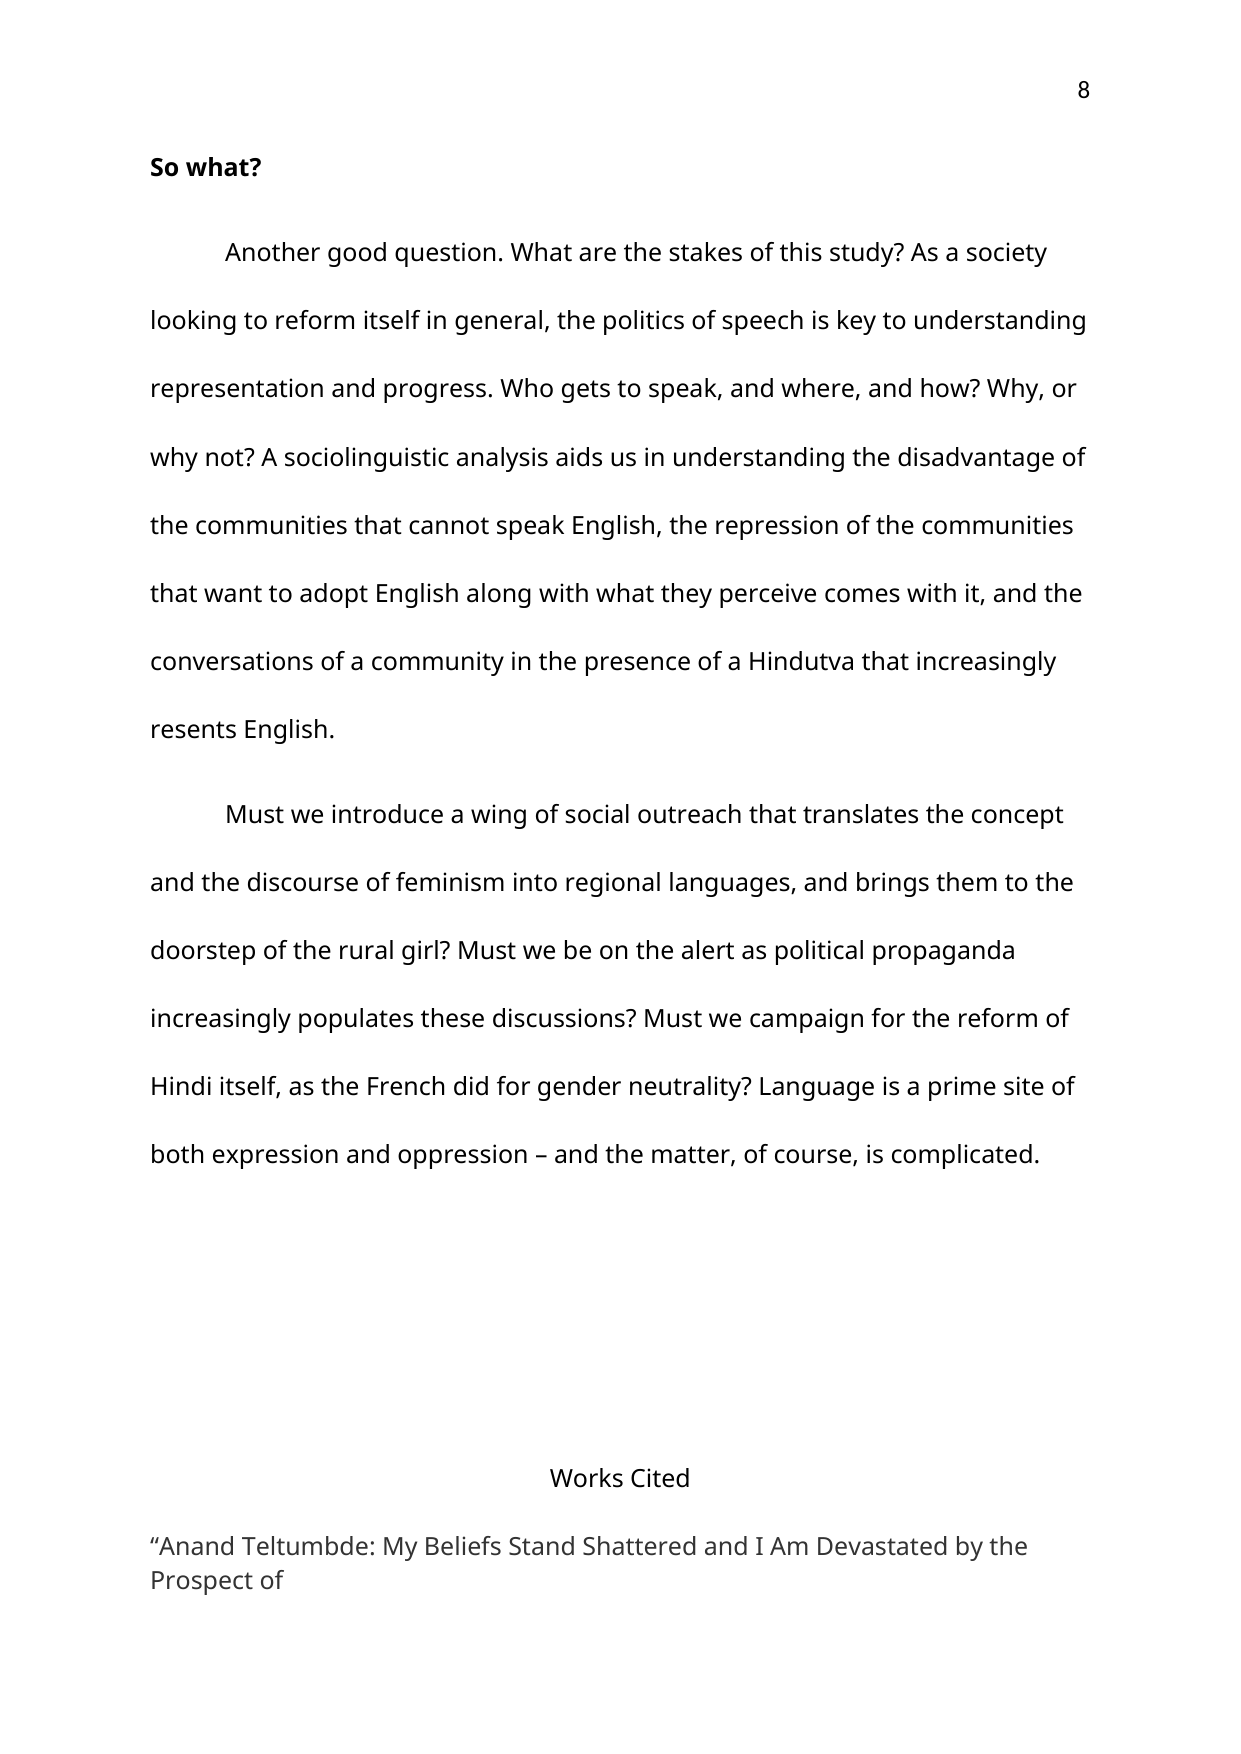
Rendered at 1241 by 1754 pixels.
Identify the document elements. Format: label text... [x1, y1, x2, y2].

text Another good question. What are the stakes of this study? As a society looking to reform itself in general, the politics of speech is key to understanding representation and progress. Who gets to speak, and where, and how? Why, or why not? A sociolinguistic analysis aids us in understanding the disadvantage of the communities that cannot speak English, the repression of the communities that want to adopt English along with what they perceive comes with it, and the conversations of a community in the presence of a Hindutva that increasingly resents English. [150, 235, 1090, 746]
text Works Cited [150, 1460, 1090, 1494]
text So what? [150, 150, 1090, 184]
text Must we introduce a wing of social outreach that translates the concept and the discourse of feminism into regional languages, and brings them to the doorstep of the rural girl? Must we be on the alert as political propaganda increasingly populates these discussions? Must we campaign for the reform of Hindi itself, as the French did for gender neutrality? Language is a prime site of both expression and oppression – and the matter, of course, is complicated. [150, 796, 1090, 1171]
text “Anand Teltumbde: My Beliefs Stand Shattered and I Am Devastated by the Prospect of [150, 1528, 1090, 1597]
